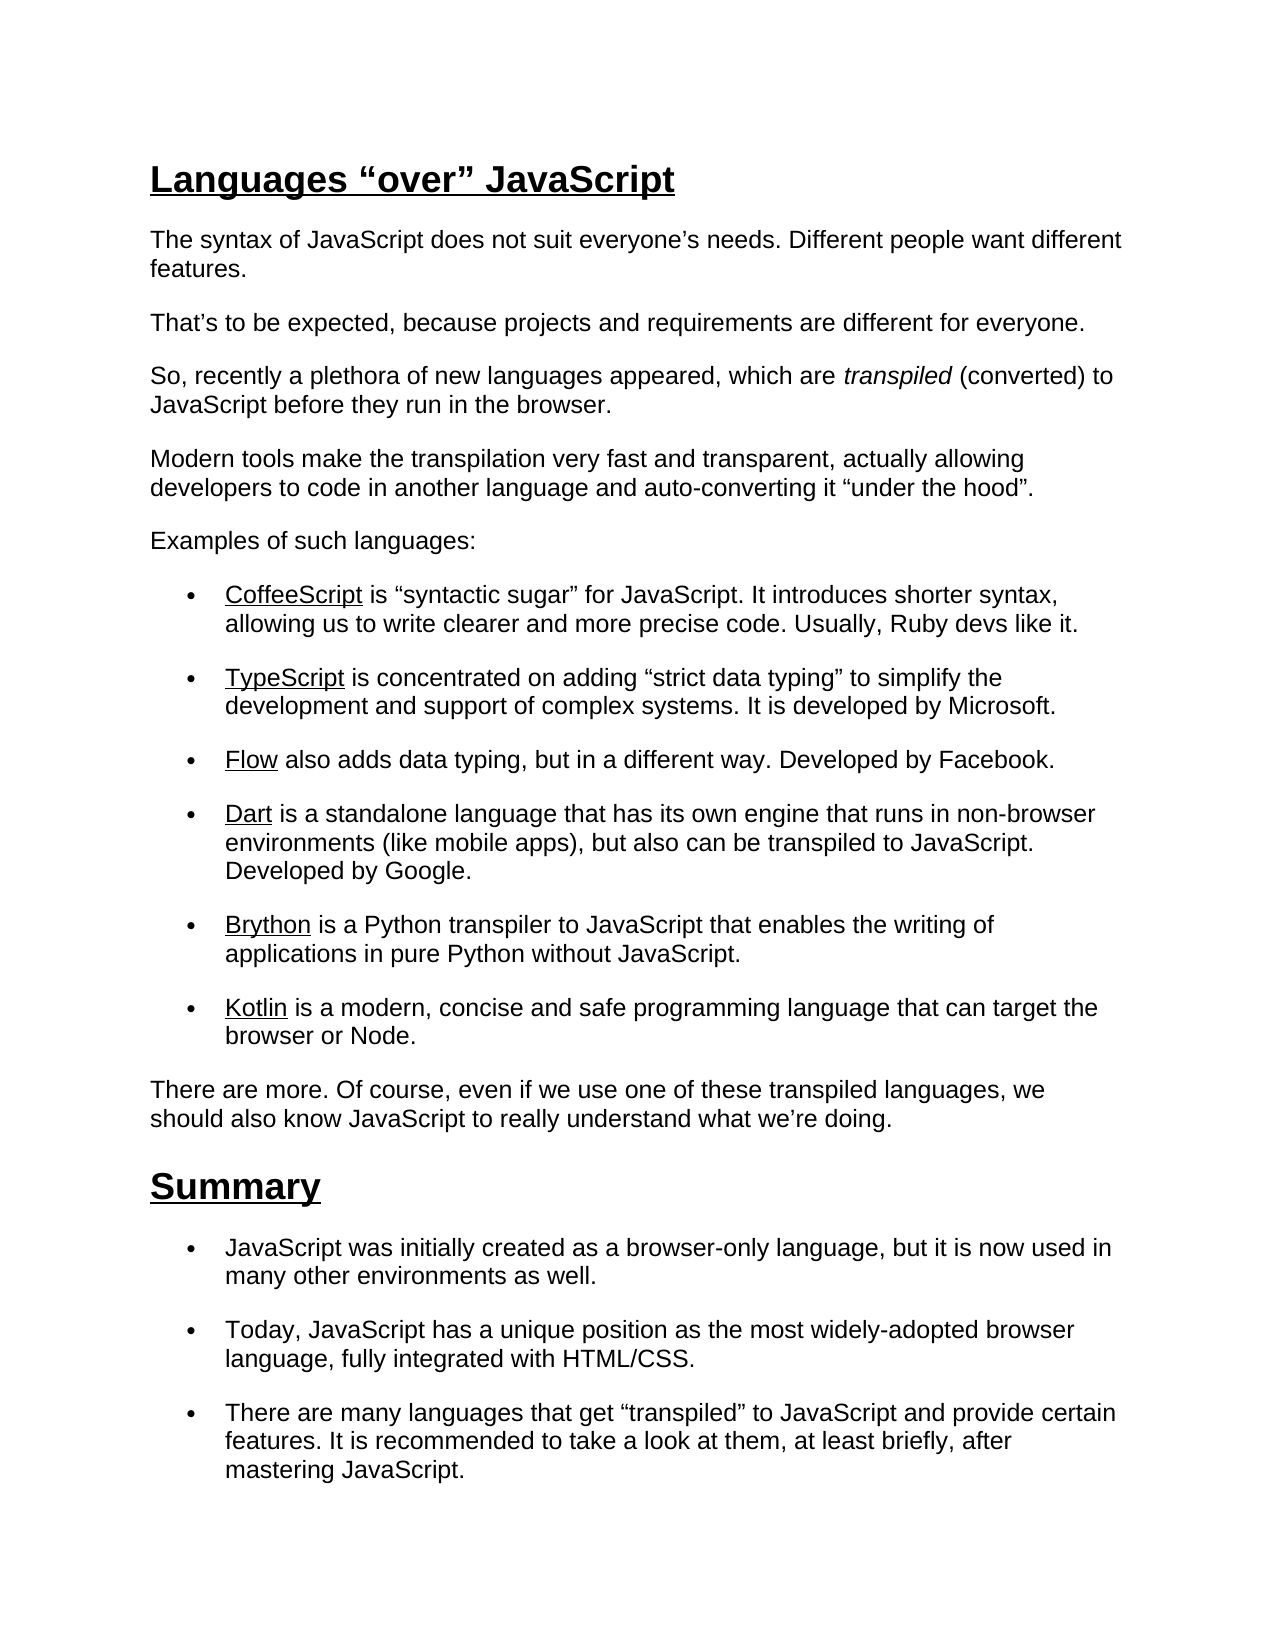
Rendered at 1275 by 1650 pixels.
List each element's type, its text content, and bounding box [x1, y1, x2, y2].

list TypeScript is concentrated on adding “strict data typing” to simplify the development and support of complex systems. It is developed by Microsoft. [187, 662, 1125, 720]
list Dart is a standalone language that has its own engine that runs in non-browser environments (like mobile apps), but also can be transpiled to JavaScript. Developed by Google. [187, 799, 1125, 885]
list Kotlin is a modern, concise and safe programming language that can target the browser or Node. [187, 992, 1125, 1050]
text Modern tools make the transpilation very fast and transparent, actually allowing developers to code in another language and auto-converting it “under the hood”. [150, 444, 1125, 501]
text The syntax of JavaScript does not suit everyone’s needs. Different people want different features. [150, 225, 1125, 282]
list CoffeeScript is “syntactic sugar” for JavaScript. It introduces shorter syntax, allowing us to write clearer and more precise code. Usually, Ruby devs like it. [187, 580, 1125, 637]
list There are many languages that get “transpiled” to JavaScript and provide certain features. It is recommended to take a look at them, at least briefly, after mastering JavaScript. [187, 1397, 1125, 1484]
text Examples of such languages: [150, 526, 1125, 555]
list JavaScript was initially created as a browser-only language, but it is now used in many other environments as well. [187, 1232, 1125, 1290]
list Brython is a Python transpiler to JavaScript that enables the writing of applications in pure Python without JavaScript. [187, 910, 1125, 967]
text Languages “over” JavaScript [150, 150, 1125, 200]
text Summary [150, 1157, 1125, 1207]
text There are more. Of course, even if we use one of these transpiled languages, we should also know JavaScript to really understand what we’re doing. [150, 1075, 1125, 1132]
list Flow also adds data typing, but in a different way. Developed by Facebook. [187, 745, 1125, 774]
text So, recently a plethora of new languages appeared, which are transpiled (converted) to JavaScript before they run in the browser. [150, 361, 1125, 419]
text That’s to be expected, because projects and requirements are different for everyone. [150, 307, 1125, 336]
list Today, JavaScript has a unique position as the most widely-adopted browser language, fully integrated with HTML/CSS. [187, 1315, 1125, 1372]
